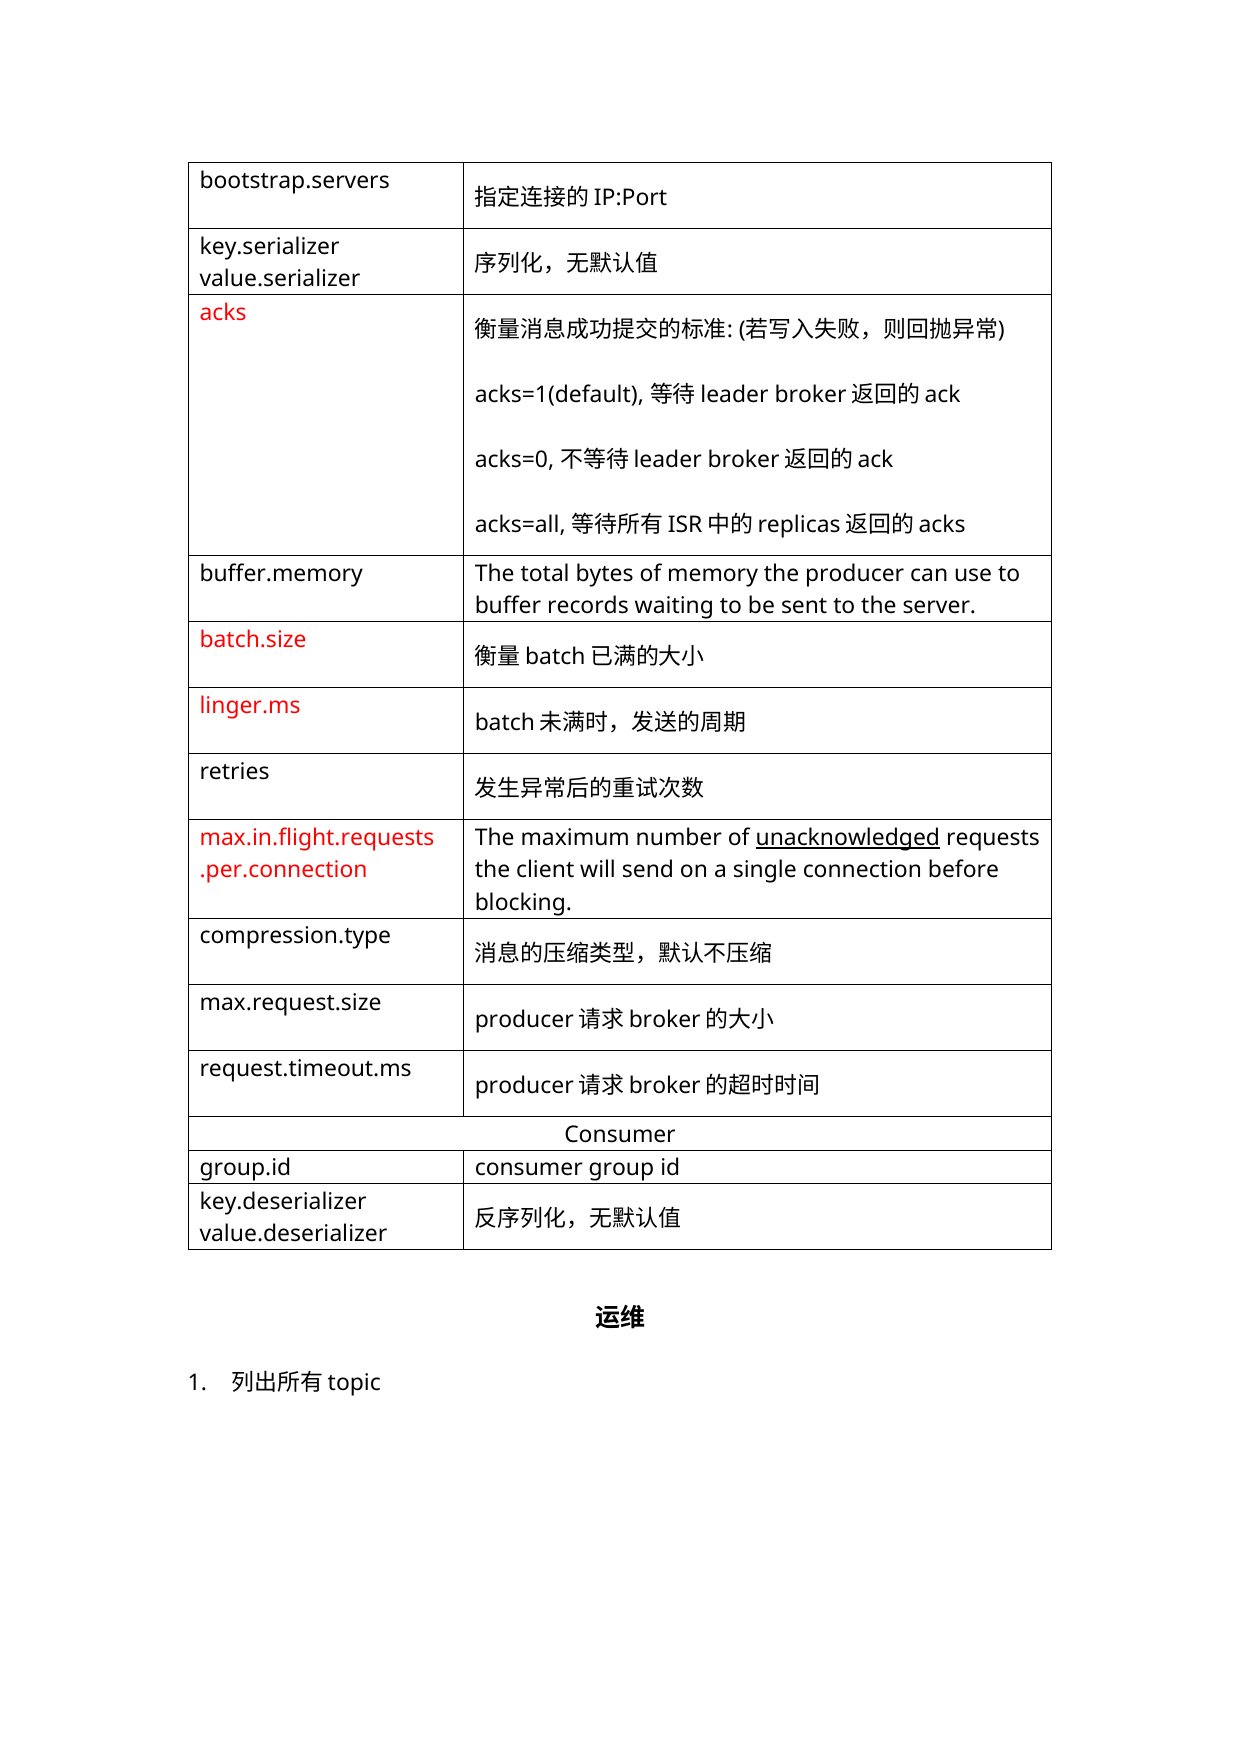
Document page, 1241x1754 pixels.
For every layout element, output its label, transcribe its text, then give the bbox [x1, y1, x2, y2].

table_cell 反序列化，无默认值 [464, 1184, 1051, 1249]
table_cell 衡量消息成功提交的标准: (若写入失败，则回抛异常) acks=1(default), 等待leader broker返回的ack acks=0, 不等待leader broker返回的ack acks=all, 等待所有ISR中的replicas返回的acks [464, 295, 1051, 555]
table_cell max.request.size [189, 985, 463, 1050]
table_cell consumer group id [464, 1151, 1051, 1183]
table_cell batch未满时，发送的周期 [464, 688, 1051, 753]
table_cell bootstrap.servers [189, 163, 463, 228]
table_cell key.serializer value.serializer [189, 229, 463, 294]
table_cell linger.ms [189, 688, 463, 753]
table_cell 发生异常后的重试次数 [464, 754, 1051, 819]
table_cell Consumer [189, 1117, 1051, 1149]
table_cell batch.size [189, 622, 463, 687]
list 列出所有topic [187, 1348, 1053, 1413]
table_cell max.in.flight.requests .per.connection [189, 820, 463, 918]
table_cell 序列化，无默认值 [464, 229, 1051, 294]
table_cell retries [189, 754, 463, 819]
table_cell compression.type [189, 919, 463, 984]
table_cell 消息的压缩类型，默认不压缩 [464, 919, 1051, 984]
table_cell group.id [189, 1151, 463, 1183]
table_cell producer请求broker的超时时间 [464, 1051, 1051, 1116]
table_cell 指定连接的IP:Port [464, 163, 1051, 228]
table_cell acks [189, 295, 463, 555]
table_cell The total bytes of memory the producer can use to buffer records waiting to be sent to the server. [464, 556, 1051, 621]
text 运维 [187, 1283, 1053, 1348]
table_cell buffer.memory [189, 556, 463, 621]
table_cell key.deserializer value.deserializer [189, 1184, 463, 1249]
table_cell The maximum number of unacknowledged requests the client will send on a single connection before blocking. [464, 820, 1051, 918]
table_cell producer请求broker的大小 [464, 985, 1051, 1050]
table_cell 衡量batch已满的大小 [464, 622, 1051, 687]
table_cell request.timeout.ms [189, 1051, 463, 1116]
